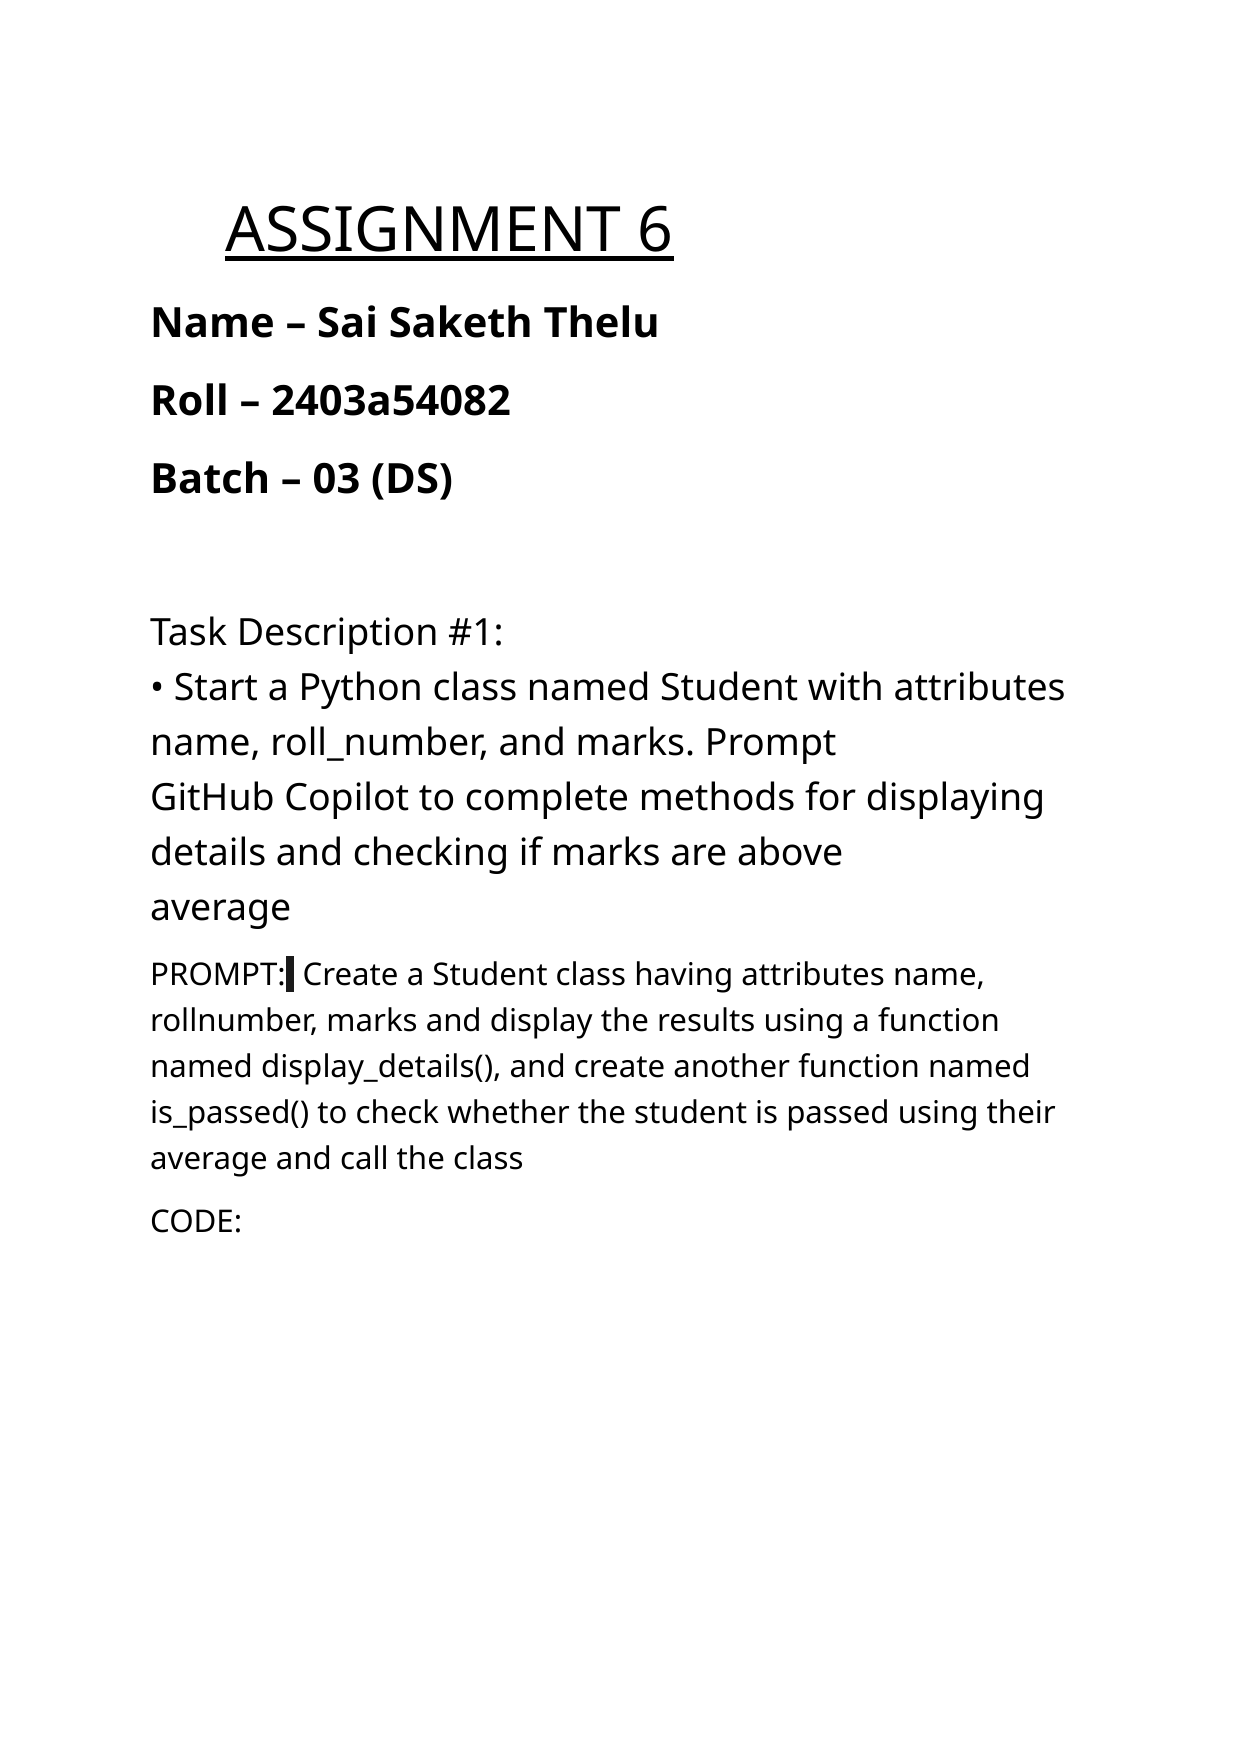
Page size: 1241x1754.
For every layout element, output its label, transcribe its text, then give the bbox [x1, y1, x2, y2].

text Roll – 2403a54082 [150, 371, 1090, 428]
text Batch – 03 (DS) [150, 449, 1090, 506]
text Name – Sai Saketh Thelu [150, 293, 1090, 350]
text PROMPT: Create a Student class having attributes name, rollnumber, marks and display the results using a function named display_details(), and create another function named is_passed() to check whether the student is passed using their average and call the class [150, 952, 1090, 1179]
text ASSIGNMENT 6 [150, 150, 1090, 270]
text Task Description #1: • Start a Python class named Student with attributes name, roll_number, and marks. Prompt GitHub Copilot to complete methods for displaying details and checking if marks are above average [150, 605, 1090, 932]
text CODE: [150, 1199, 1090, 1241]
